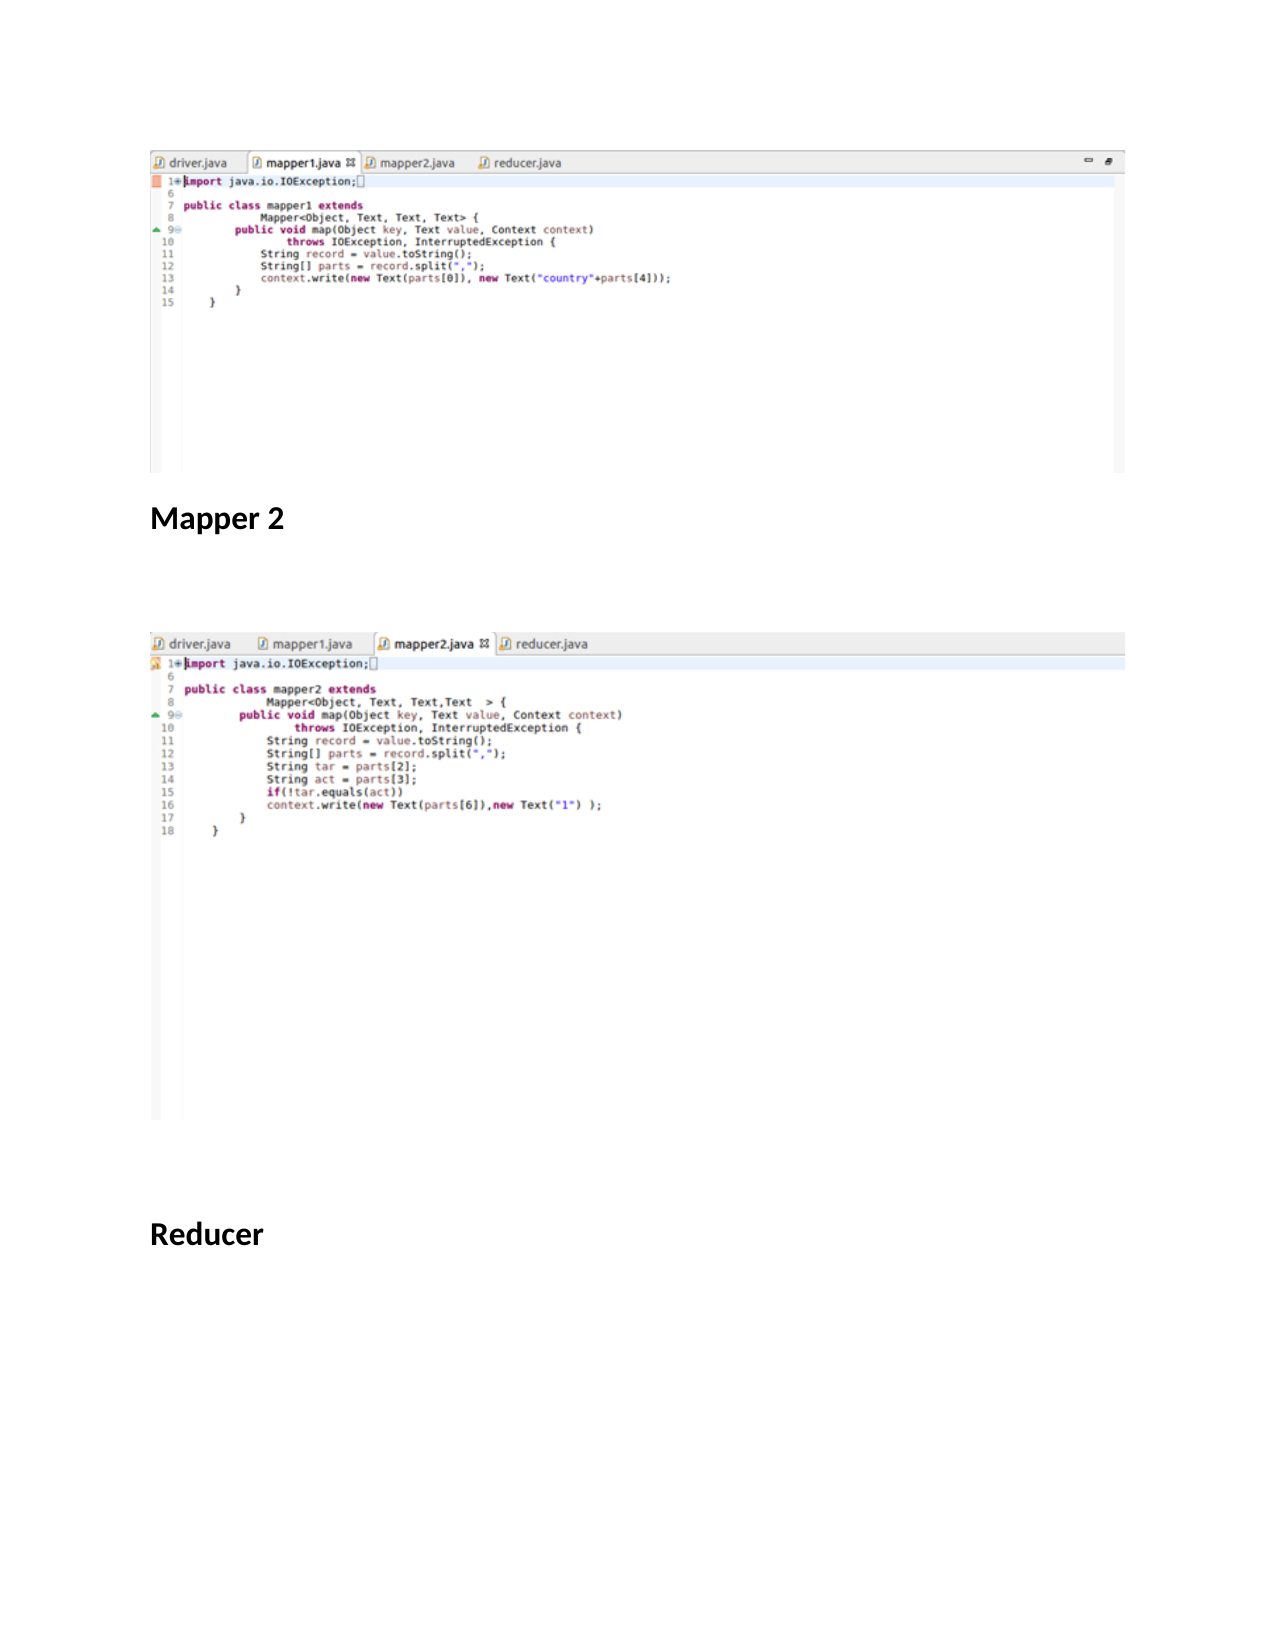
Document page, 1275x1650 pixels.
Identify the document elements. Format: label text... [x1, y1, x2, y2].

text Reducer [150, 1213, 1125, 1253]
picture [150, 150, 1125, 473]
text Mapper 2 [150, 497, 1125, 538]
picture [150, 632, 1125, 1120]
